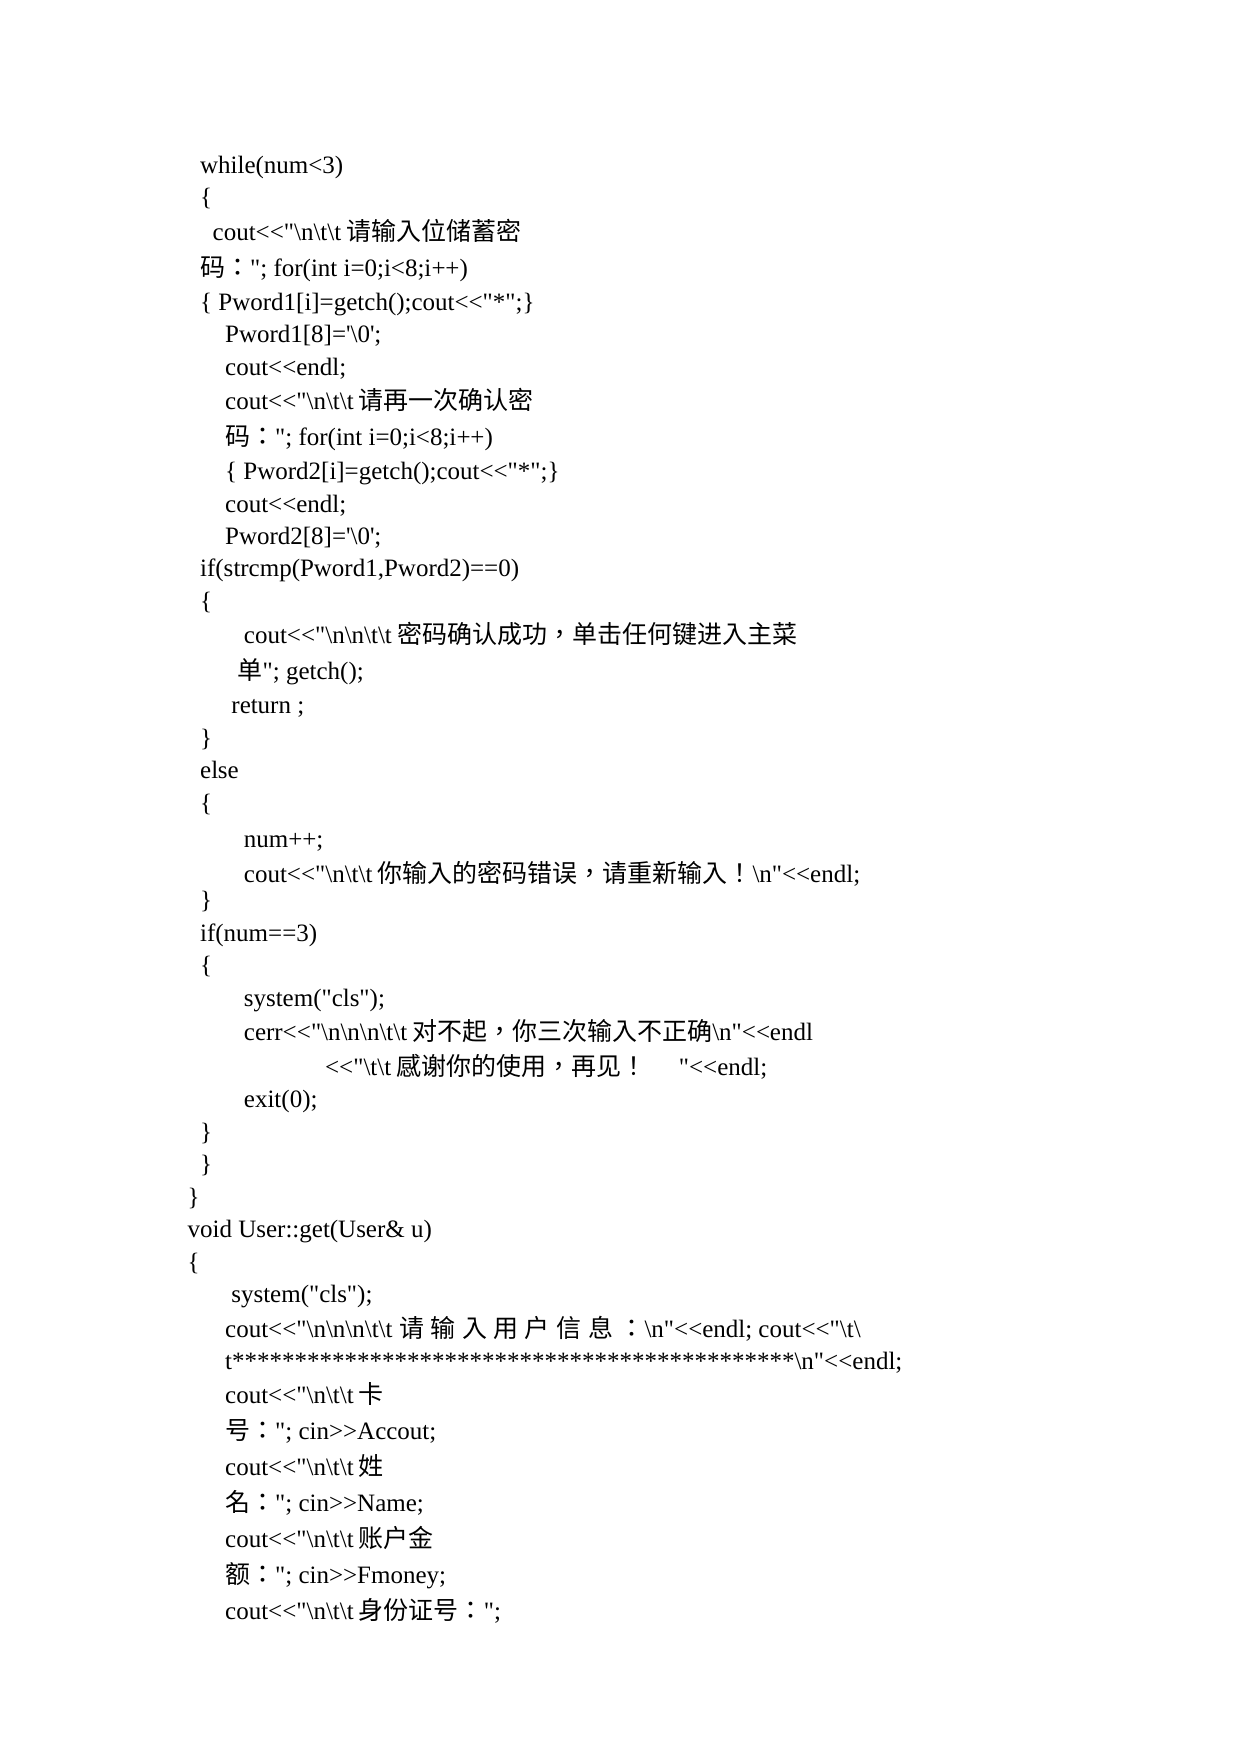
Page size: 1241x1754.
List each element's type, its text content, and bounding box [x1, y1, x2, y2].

text cout<<"\n\t\t姓名："; cin>>Name; [225, 1449, 447, 1518]
text cout<<"\n\t\t卡号："; cin>>Accout; [225, 1377, 447, 1446]
text { [187, 1247, 1113, 1276]
text if(num==3) [200, 918, 1113, 947]
text } [200, 1149, 1113, 1178]
text { [200, 950, 1113, 979]
text exit(0); [244, 1084, 1113, 1113]
text { [200, 586, 1113, 615]
text cout<<"\n\t\t身份证号："; [225, 1593, 1113, 1627]
text cout<<"\n\t\t请输入位储蓄密码："; for(int i=0;i<8;i++) [200, 213, 585, 283]
text cout<<"\n\n\n\t\t 请 输 入 用 户 信 息 ：\n"<<endl; cout<<"\t\t*********************************************\n"<<endl; [225, 1311, 1006, 1375]
text Pword2[8]='\0'; if(strcmp(Pword1,Pword2)==0) [200, 521, 521, 582]
text system("cls"); [244, 983, 1113, 1012]
text } [200, 723, 1113, 752]
text return ; [231, 690, 1113, 719]
text } [173, 885, 239, 914]
text { [200, 182, 1113, 211]
text num++; [244, 824, 1113, 853]
text cout<<"\n\t\t你输入的密码错误，请重新输入！\n"<<endl; [244, 855, 1113, 889]
text <<"\t\t感谢你的使用，再见！ "<<endl; [325, 1048, 1113, 1083]
text { [173, 788, 239, 817]
text cout<<"\n\n\t\t密码确认成功，单击任何键进入主菜单"; getch(); [237, 617, 836, 687]
text cerr<<"\n\n\n\t\t对不起，你三次输入不正确\n"<<endl [244, 1014, 1113, 1048]
text { Pword2[i]=getch();cout<<"*";} cout<<endl; [225, 456, 561, 517]
text cout<<"\n\t\t账户金额："; cin>>Fmoney; [225, 1521, 497, 1591]
text } [187, 1182, 1113, 1211]
text else [200, 755, 239, 784]
text while(num<3) [200, 150, 1113, 179]
text cout<<endl; [225, 352, 1113, 380]
text void User::get(User& u) [187, 1214, 1113, 1243]
text { Pword1[i]=getch();cout<<"*";} Pword1[8]='\0'; [200, 287, 536, 348]
text system("cls"); [231, 1279, 1113, 1308]
text } [200, 1117, 1113, 1146]
text cout<<"\n\t\t请再一次确认密码："; for(int i=0;i<8;i++) [225, 383, 597, 453]
